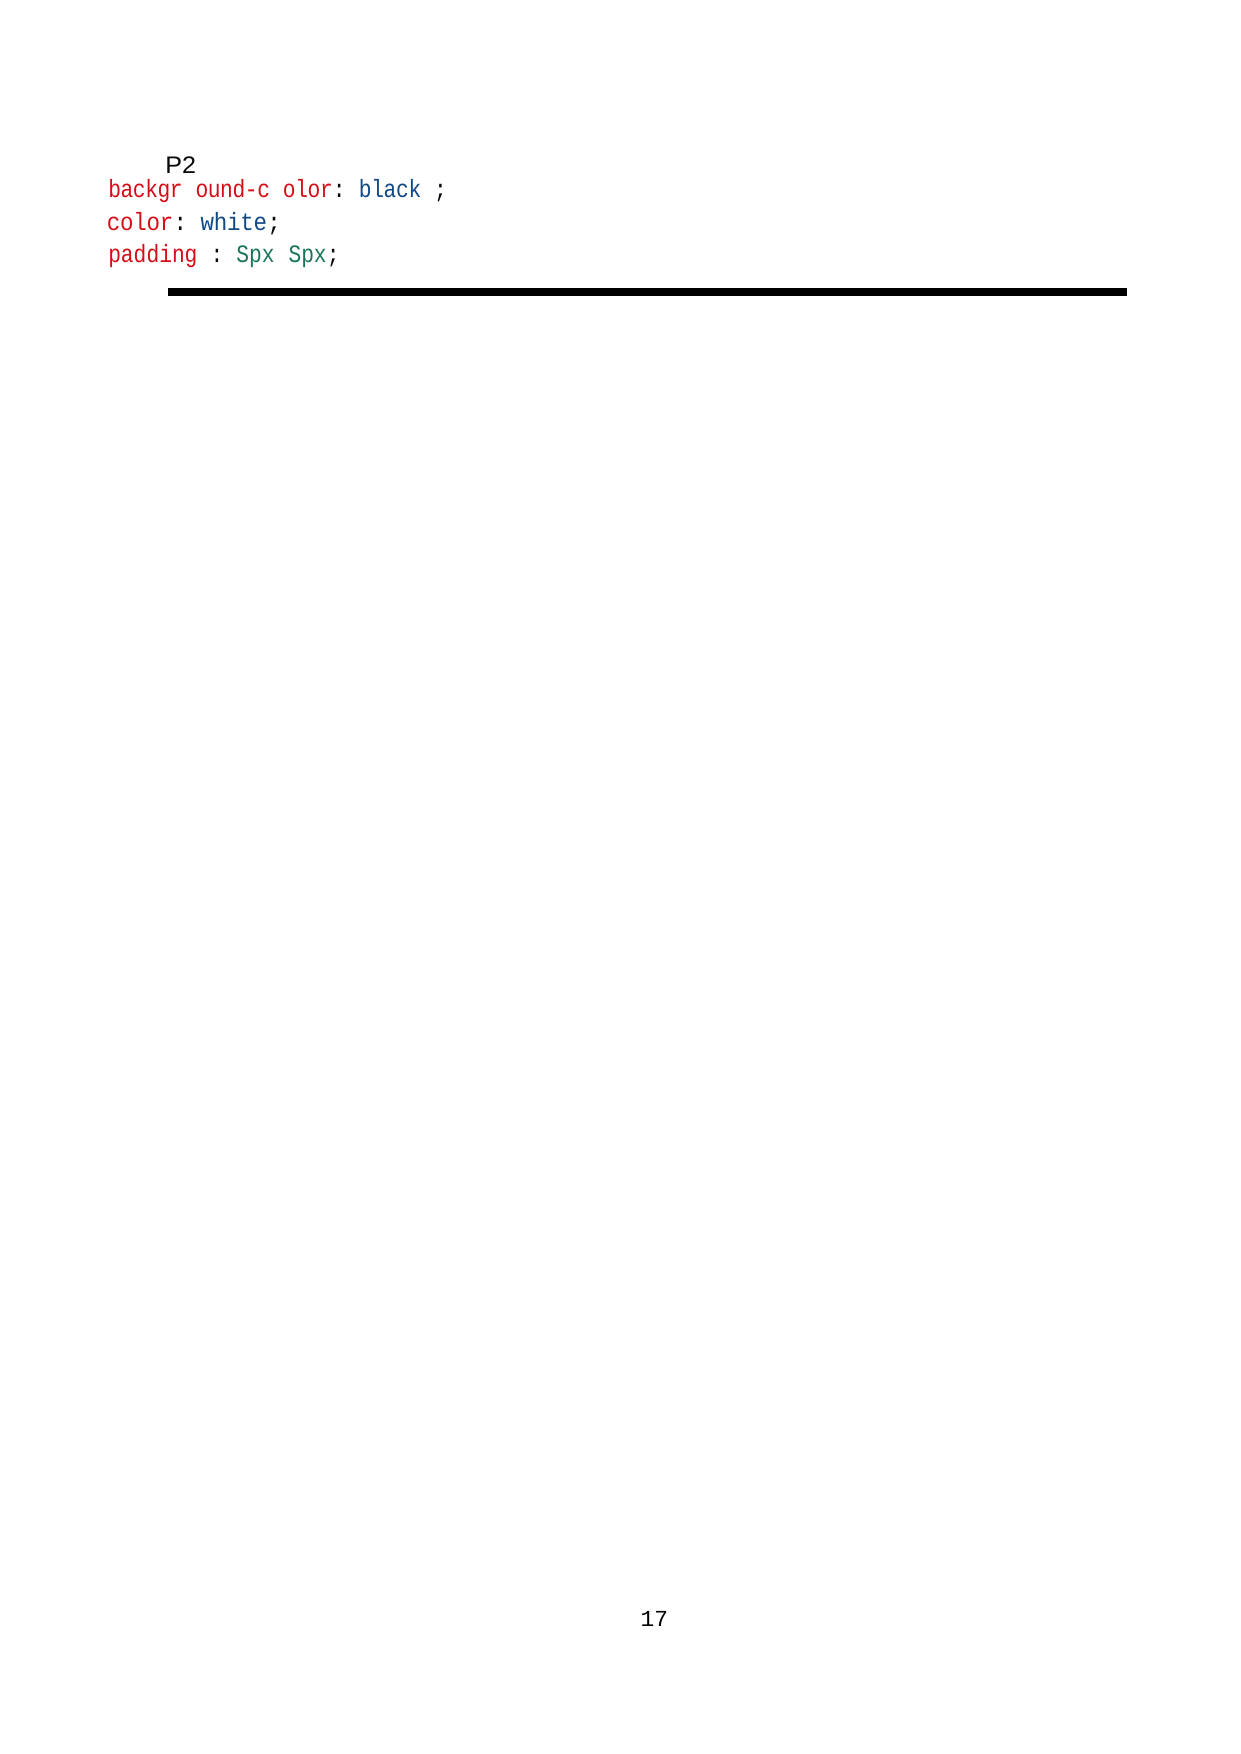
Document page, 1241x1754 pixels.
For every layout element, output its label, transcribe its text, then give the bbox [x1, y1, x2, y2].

text padding : Spx Spx; [108, 241, 1196, 269]
text backgr ound-c olor: black ; color: white; [107, 177, 497, 237]
